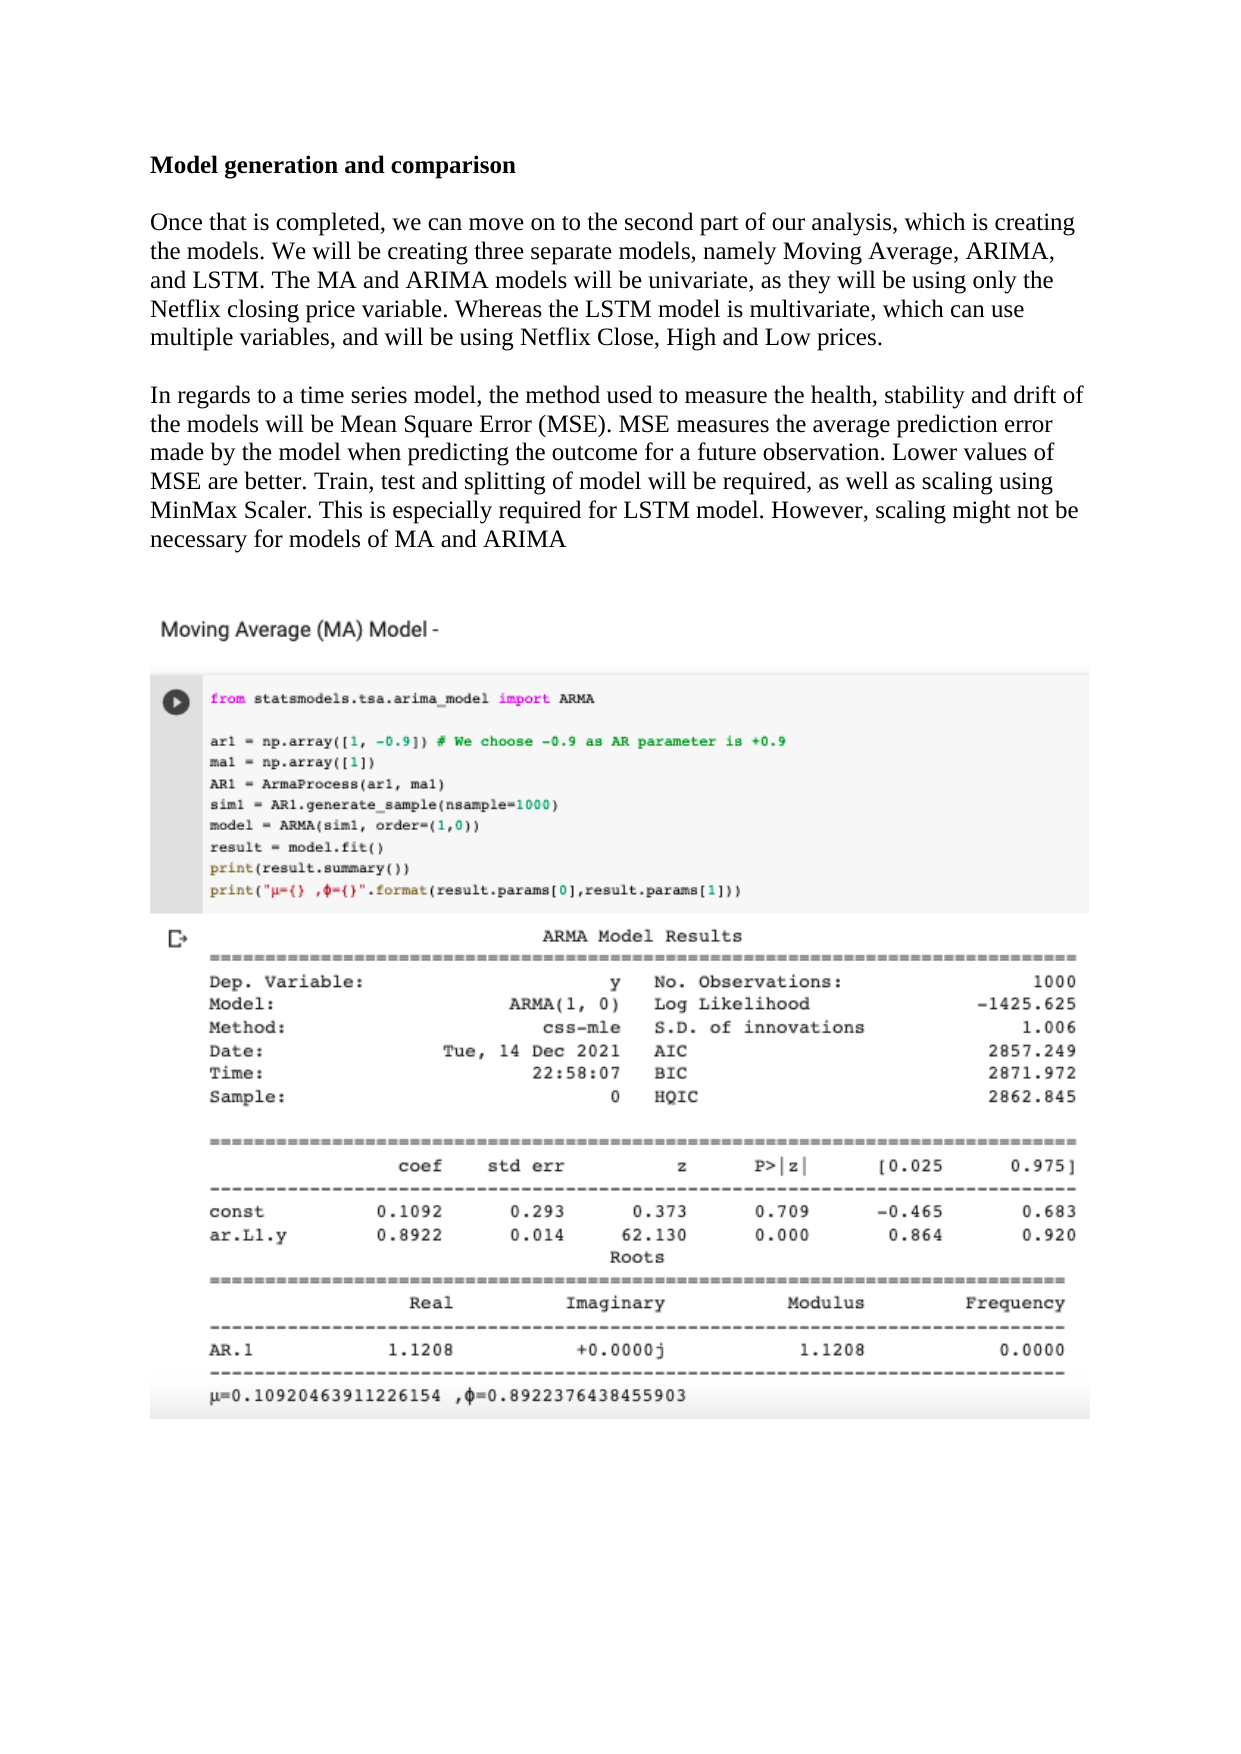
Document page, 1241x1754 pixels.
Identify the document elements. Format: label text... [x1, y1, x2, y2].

text Once that is completed, we can move on to the second part of our analysis, which is creating the models. We will be creating three separate models, namely Moving Average, ARIMA, and LSTM. The MA and ARIMA models will be univariate, as they will be using only the Netflix closing price variable. Whereas the LSTM model is multivariate, which can use multiple variables, and will be using Netflix Close, High and Low prices. [150, 207, 1090, 351]
picture [150, 610, 1090, 1419]
text In regards to a time series model, the method used to measure the health, stability and drift of the models will be Mean Square Error (MSE). MSE measures the average prediction error made by the model when predicting the outcome for a future observation. Lower values of MSE are better. Train, test and splitting of model will be required, as well as scaling using MinMax Scaler. This is especially required for LSTM model. However, scaling might not be necessary for models of MA and ARIMA [150, 380, 1090, 552]
text Model generation and comparison [150, 150, 1090, 179]
